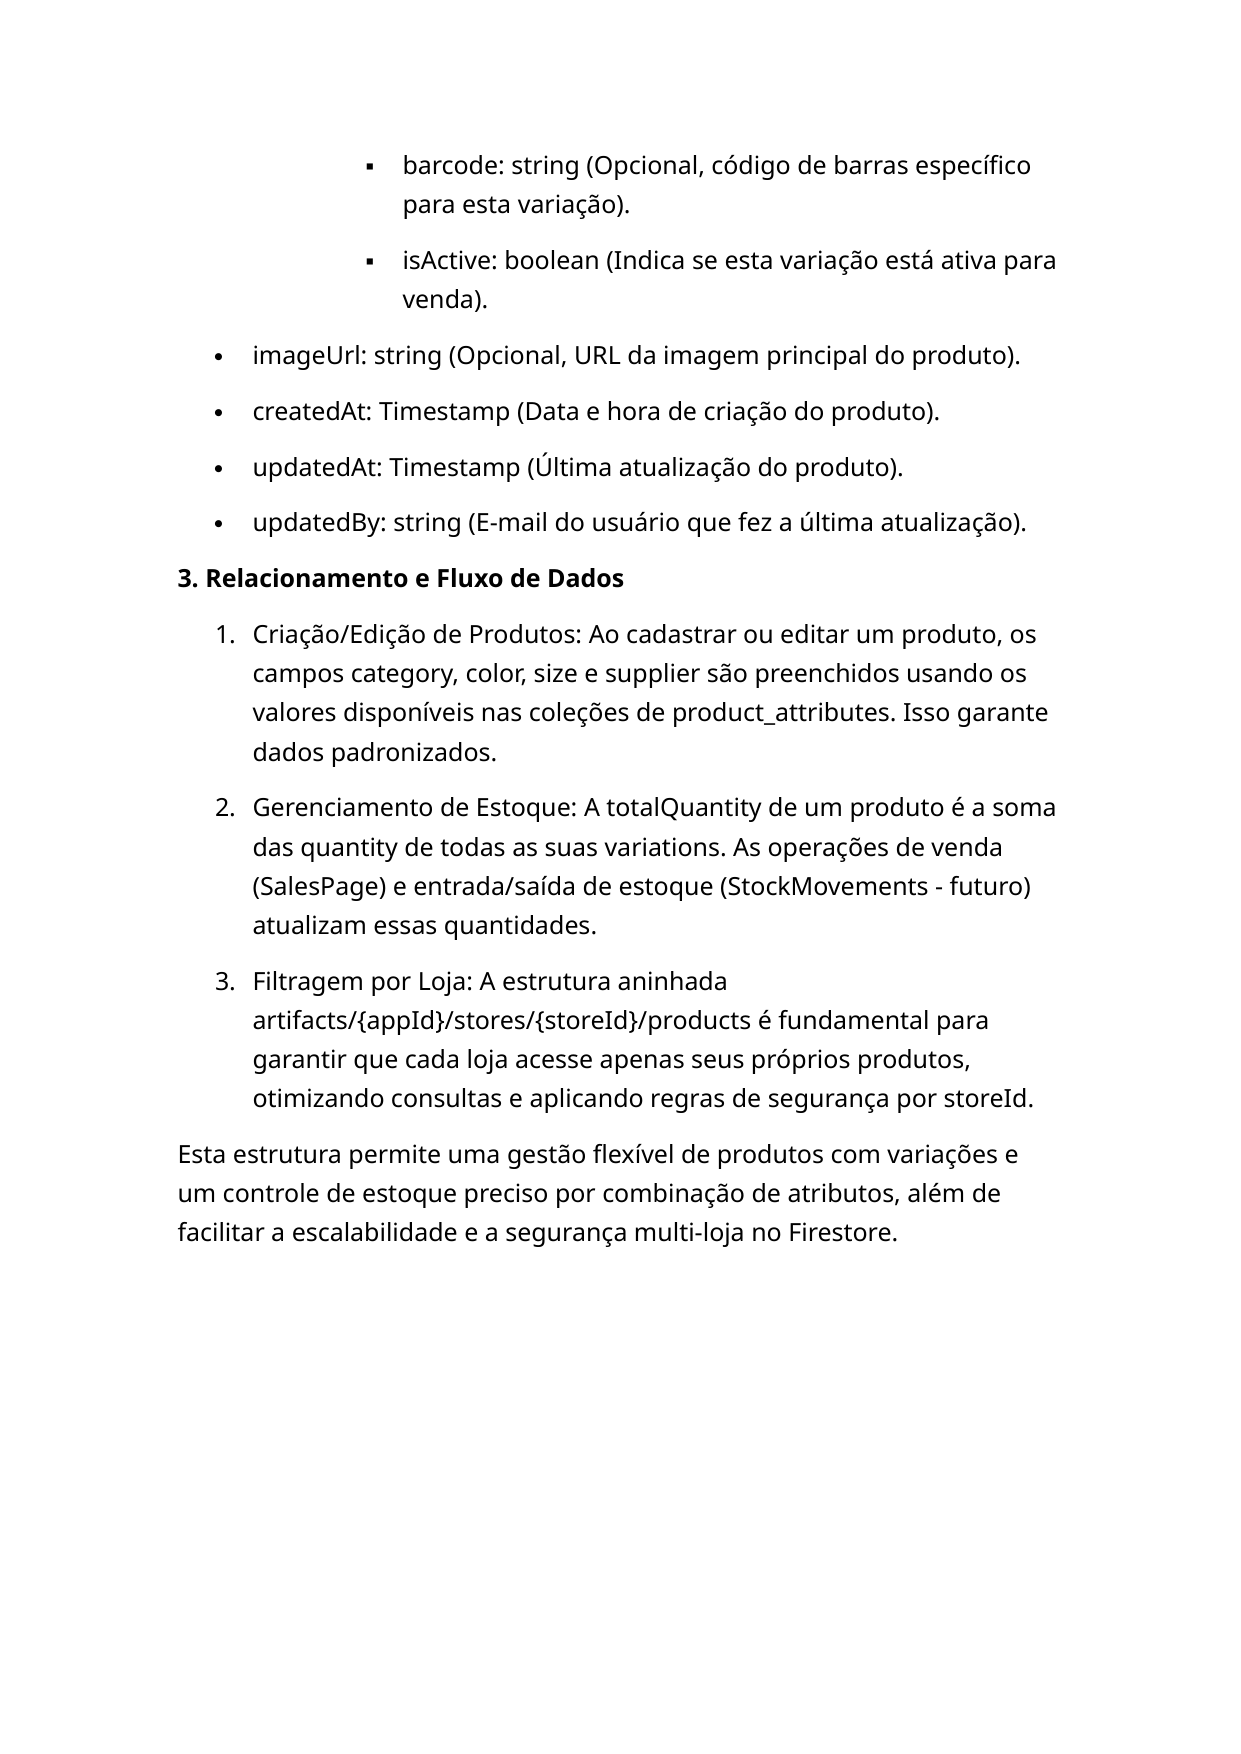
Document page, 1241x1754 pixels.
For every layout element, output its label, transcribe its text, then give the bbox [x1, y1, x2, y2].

list barcode: string (Opcional, código de barras específico para esta variação). [365, 148, 1063, 221]
list updatedBy: string (E-mail do usuário que fez a última atualização). [215, 505, 1063, 539]
text Esta estrutura permite uma gestão flexível de produtos com variações e um controle de estoque preciso por combinação de atributos, além de facilitar a escalabilidade e a segurança multi-loja no Firestore. [177, 1137, 1063, 1249]
list Gerenciamento de Estoque: A totalQuantity de um produto é a soma das quantity de todas as suas variations. As operações de venda (SalesPage) e entrada/saída de estoque (StockMovements - futuro) atualizam essas quantidades. [215, 790, 1063, 942]
list isActive: boolean (Indica se esta variação está ativa para venda). [365, 243, 1063, 316]
list imageUrl: string (Opcional, URL da imagem principal do produto). [215, 338, 1063, 372]
list createdAt: Timestamp (Data e hora de criação do produto). [215, 393, 1063, 427]
list Filtragem por Loja: A estrutura aninhada artifacts/{appId}/stores/{storeId}/products é fundamental para garantir que cada loja acesse apenas seus próprios produtos, otimizando consultas e aplicando regras de segurança por storeId. [215, 963, 1063, 1115]
text 3. Relacionamento e Fluxo de Dados [177, 561, 1063, 595]
list updatedAt: Timestamp (Última atualização do produto). [215, 449, 1063, 483]
list Criação/Edição de Produtos: Ao cadastrar ou editar um produto, os campos category, color, size e supplier são preenchidos usando os valores disponíveis nas coleções de product_attributes. Isso garante dados padronizados. [215, 617, 1063, 768]
